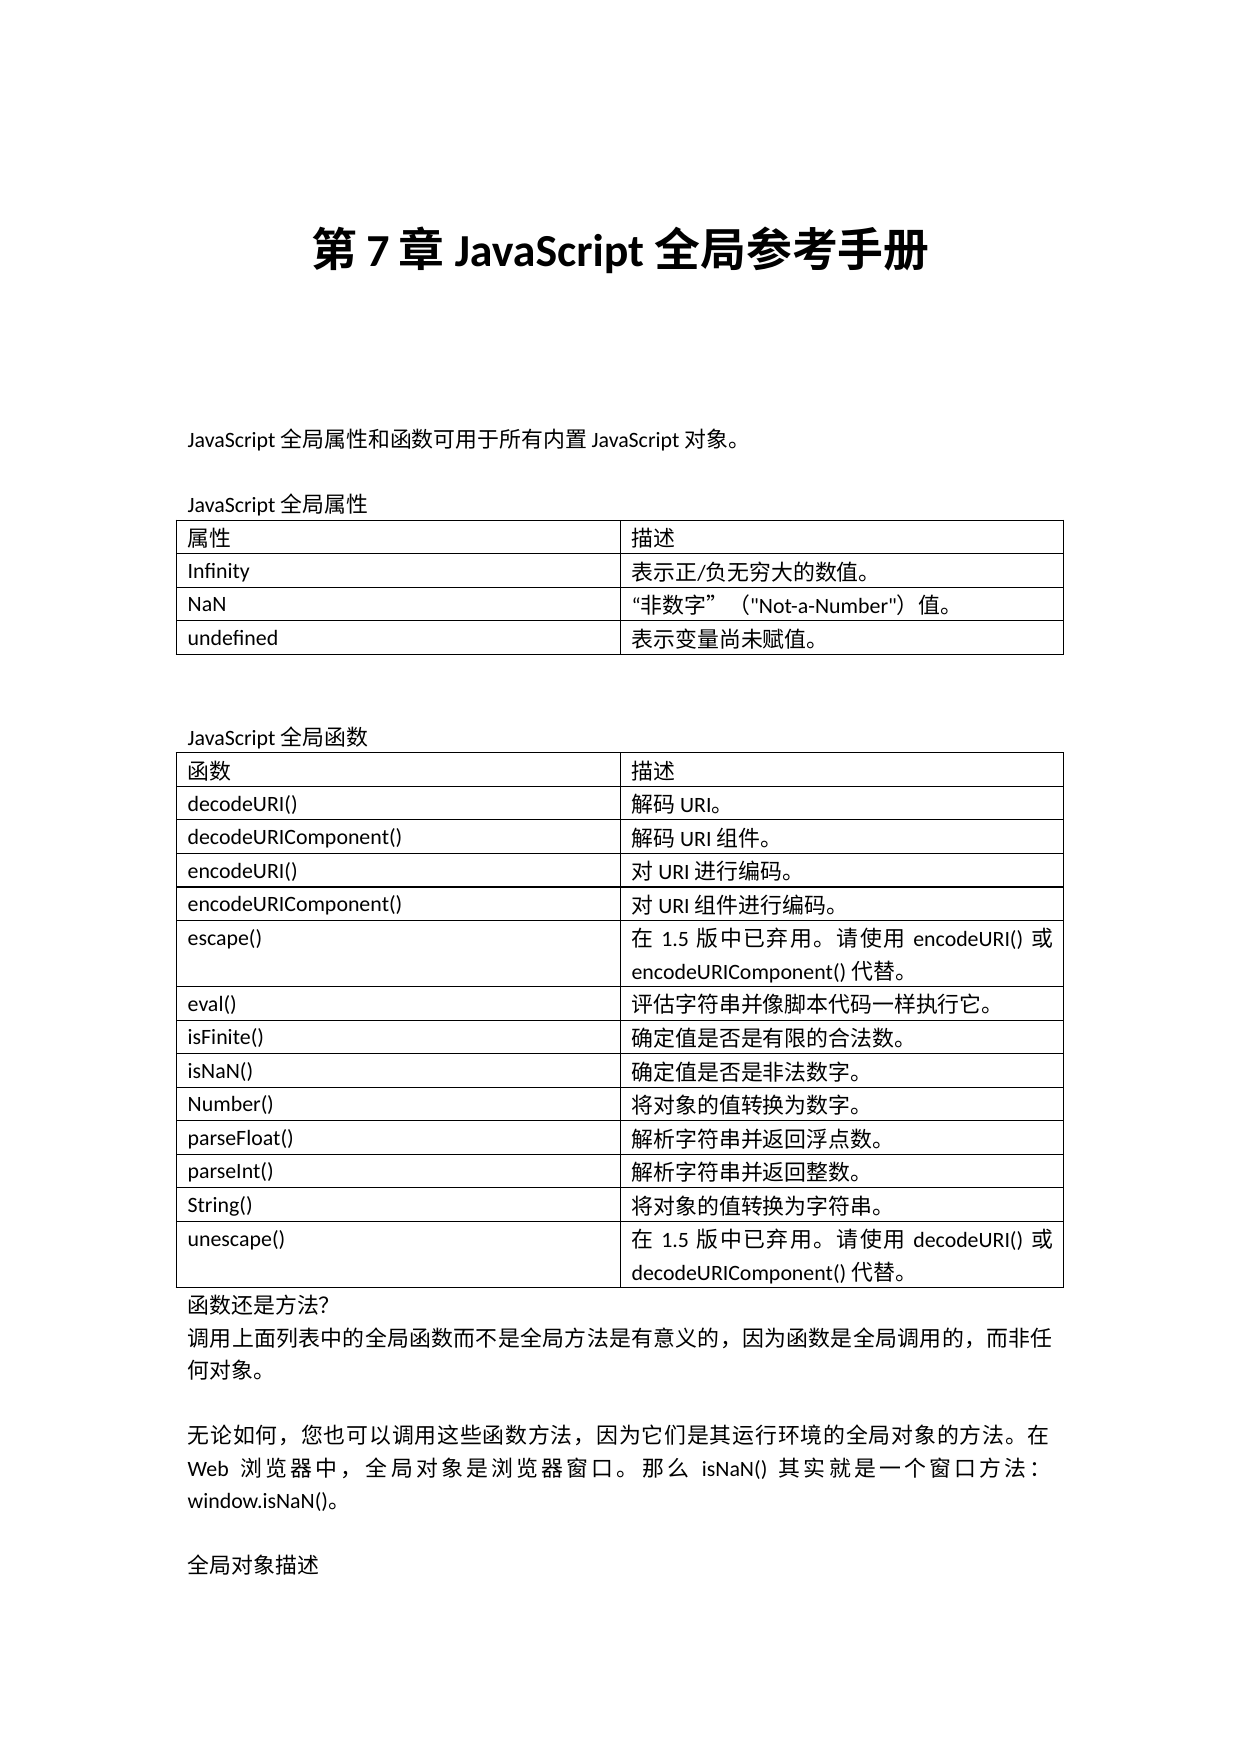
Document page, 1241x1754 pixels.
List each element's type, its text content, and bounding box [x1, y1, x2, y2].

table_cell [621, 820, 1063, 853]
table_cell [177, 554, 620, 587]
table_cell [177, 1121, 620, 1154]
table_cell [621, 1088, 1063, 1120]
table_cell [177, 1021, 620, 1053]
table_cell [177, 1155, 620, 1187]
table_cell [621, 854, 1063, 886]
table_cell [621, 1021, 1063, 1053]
text JavaScript 全局函数 [187, 720, 1053, 752]
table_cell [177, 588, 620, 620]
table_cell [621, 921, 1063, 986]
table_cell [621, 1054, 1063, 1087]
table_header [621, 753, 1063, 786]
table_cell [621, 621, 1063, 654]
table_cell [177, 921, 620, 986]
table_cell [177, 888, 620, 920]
text 无论如何，您也可以调用这些函数方法，因为它们是其运行环境的全局对象的方法。在 Web 浏览器中，全局对象是浏览器窗口。那么 isNaN() 其实就是一个窗口方法：window.isNaN()。 [187, 1418, 1053, 1515]
text JavaScript 全局属性和函数可用于所有内置 JavaScript 对象。 [187, 422, 1053, 454]
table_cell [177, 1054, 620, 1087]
text 函数还是方法？ [187, 1288, 1053, 1320]
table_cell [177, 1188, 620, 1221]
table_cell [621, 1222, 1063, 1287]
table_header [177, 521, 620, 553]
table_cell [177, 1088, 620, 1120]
subtitle 第7章 JavaScript 全局参考手册 [187, 197, 1053, 295]
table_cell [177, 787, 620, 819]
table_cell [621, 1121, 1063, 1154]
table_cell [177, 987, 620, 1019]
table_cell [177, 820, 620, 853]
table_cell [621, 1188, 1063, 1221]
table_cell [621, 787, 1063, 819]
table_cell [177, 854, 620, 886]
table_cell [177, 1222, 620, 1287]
text 全局对象描述 [187, 1548, 1053, 1580]
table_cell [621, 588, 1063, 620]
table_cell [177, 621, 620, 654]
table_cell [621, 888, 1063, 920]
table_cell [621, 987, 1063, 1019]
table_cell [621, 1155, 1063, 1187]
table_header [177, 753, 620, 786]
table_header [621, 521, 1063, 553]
text JavaScript 全局属性 [187, 487, 1053, 519]
text 调用上面列表中的全局函数而不是全局方法是有意义的，因为函数是全局调用的，而非任何对象。 [187, 1320, 1053, 1385]
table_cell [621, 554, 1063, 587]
